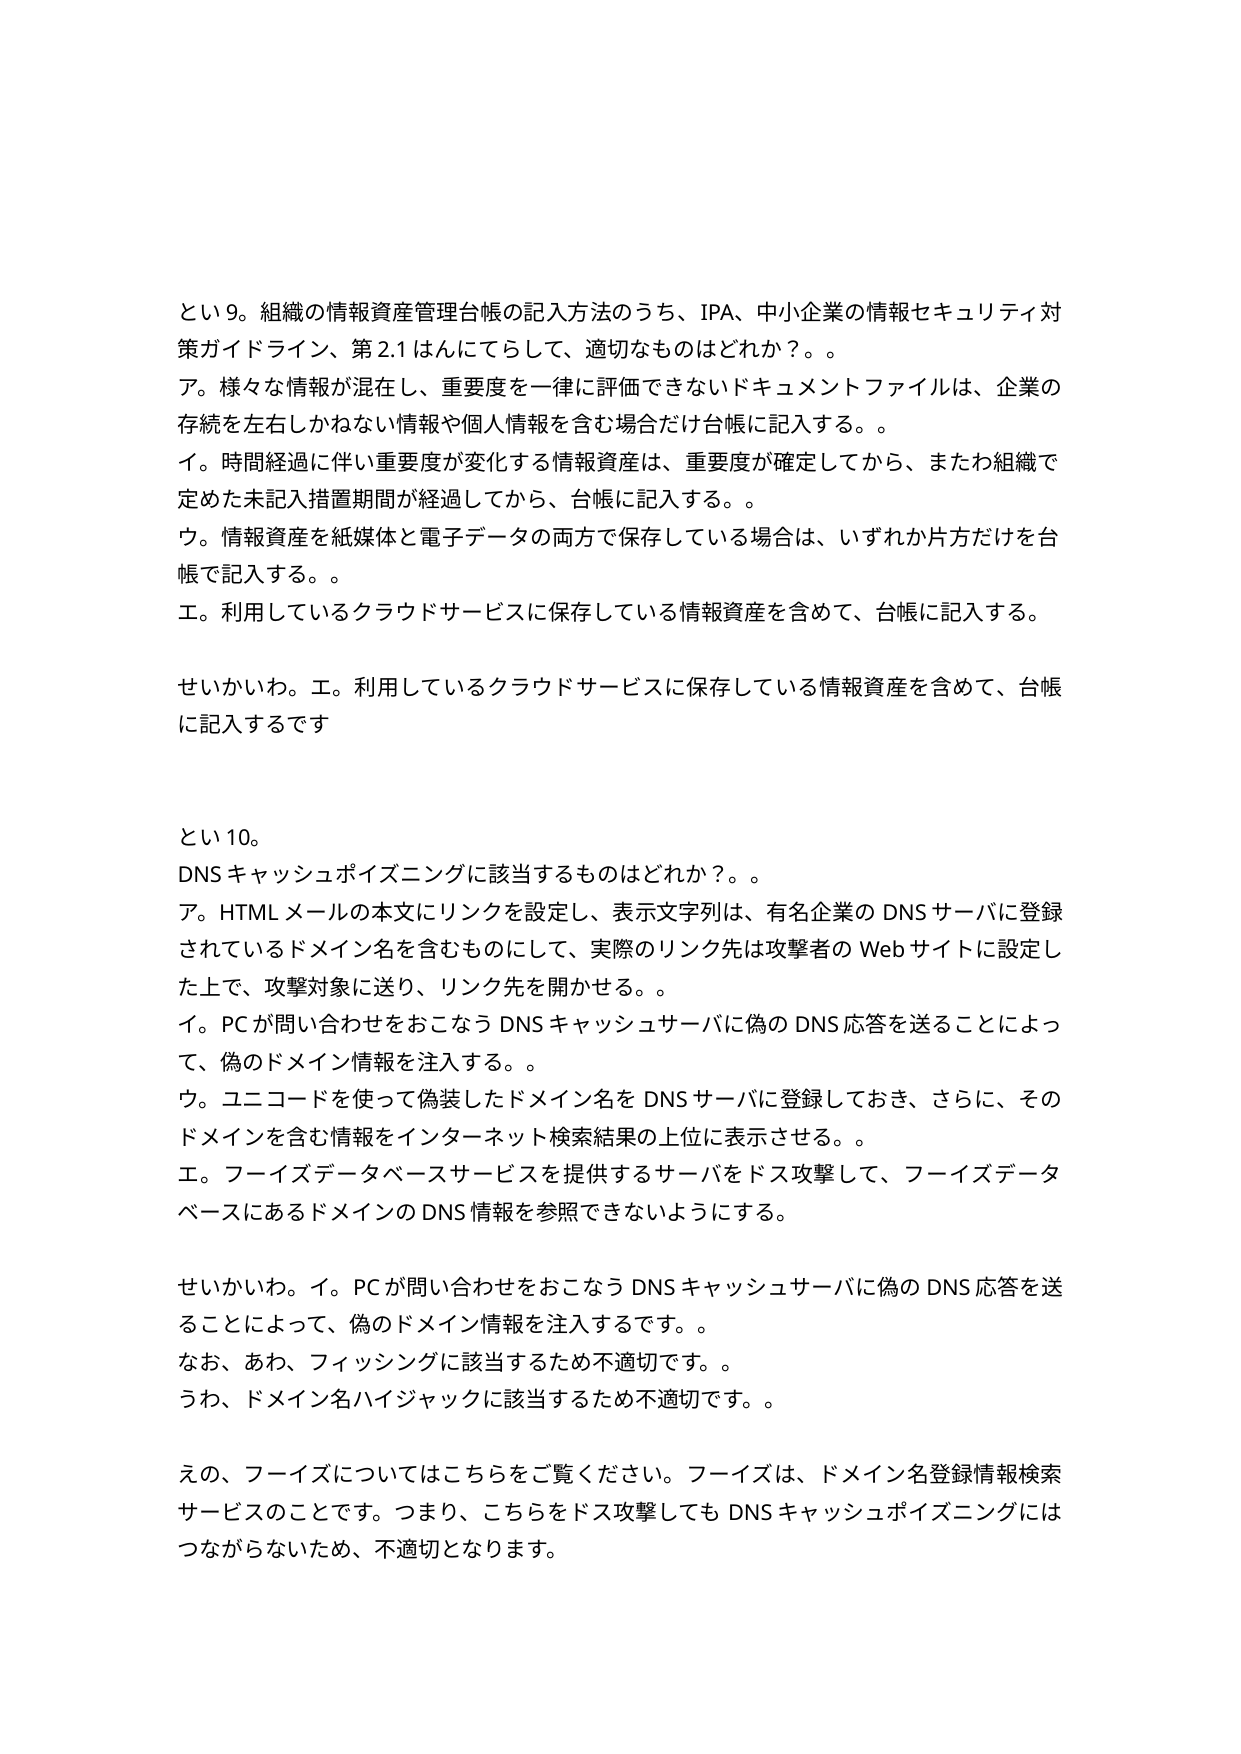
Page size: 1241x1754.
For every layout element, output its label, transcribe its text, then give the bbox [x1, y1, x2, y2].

text せいかいわ。エ。利用しているクラウドサービスに保存している情報資産を含めて、台帳に記入するです [177, 667, 1063, 742]
text うわ、ドメイン名ハイジャックに該当するため不適切です。。 [177, 1379, 1063, 1417]
text DNSキャッシュポイズニングに該当するものはどれか？。。 [177, 854, 1063, 892]
text とい10。 [177, 817, 1063, 854]
text とい9。組織の情報資産管理台帳の記入方法のうち、IPA、中小企業の情報セキュリティ対策ガイドライン、第2.1はんにてらして、適切なものはどれか？。。 [177, 292, 1063, 367]
text せいかいわ。イ。PCが問い合わせをおこなうDNSキャッシュサーバに偽のDNS応答を送ることによって、偽のドメイン情報を注入するです。。 [177, 1267, 1063, 1342]
text ア。HTMLメールの本文にリンクを設定し、表示文字列は、有名企業のDNSサーバに登録されているドメイン名を含むものにして、実際のリンク先は攻撃者のWebサイトに設定した上で、攻撃対象に送り、リンク先を開かせる。。 [177, 892, 1063, 1004]
text イ。PCが問い合わせをおこなうDNSキャッシュサーバに偽のDNS応答を送ることによって、偽のドメイン情報を注入する。。 [177, 1004, 1063, 1079]
text エ。フーイズデータベースサービスを提供するサーバをドス攻撃して、フーイズデータベースにあるドメインのDNS情報を参照できないようにする。 [177, 1154, 1063, 1229]
text なお、あわ、フィッシングに該当するため不適切です。。 [177, 1342, 1063, 1379]
text ウ。ユニコードを使って偽装したドメイン名をDNSサーバに登録しておき、さらに、そのドメインを含む情報をインターネット検索結果の上位に表示させる。。 [177, 1079, 1063, 1154]
text エ。利用しているクラウドサービスに保存している情報資産を含めて、台帳に記入する。 [177, 592, 1063, 629]
text イ。時間経過に伴い重要度が変化する情報資産は、重要度が確定してから、またわ組織で定めた未記入措置期間が経過してから、台帳に記入する。。 [177, 442, 1063, 517]
text ア。様々な情報が混在し、重要度を一律に評価できないドキュメントファイルは、企業の存続を左右しかねない情報や個人情報を含む場合だけ台帳に記入する。。 [177, 367, 1063, 442]
text えの、フーイズについてはこちらをご覧ください。フーイズは、ドメイン名登録情報検索サービスのことです。つまり、こちらをドス攻撃してもDNSキャッシュポイズニングにはつながらないため、不適切となります。 [177, 1454, 1063, 1567]
text ウ。情報資産を紙媒体と電子データの両方で保存している場合は、いずれか片方だけを台帳で記入する。。 [177, 517, 1063, 592]
